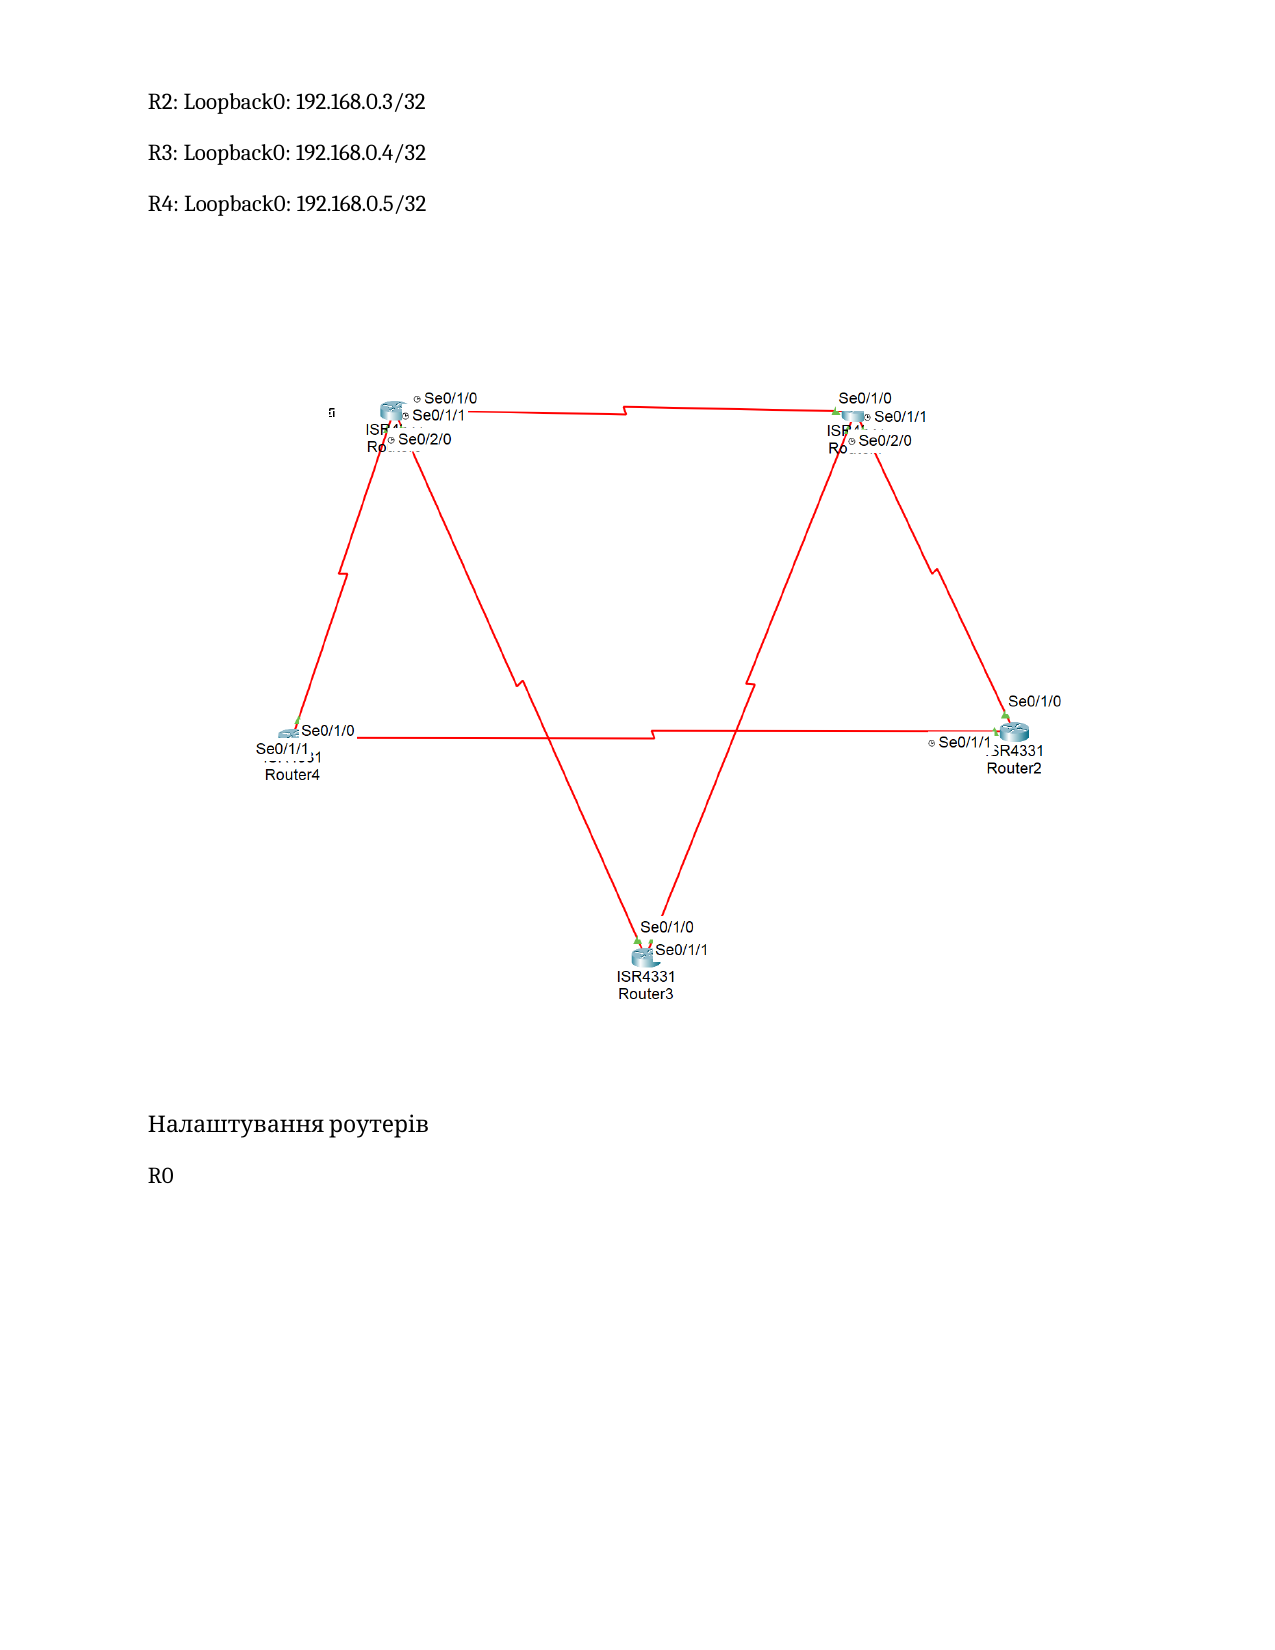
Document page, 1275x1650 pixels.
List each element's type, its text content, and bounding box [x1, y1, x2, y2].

subtitle R0 [148, 1163, 1186, 1189]
picture [147, 252, 1187, 1079]
subtitle R4: Loopback0: 192.168.0.5/32 Налаштування роутерів [148, 191, 1186, 252]
subtitle R4: Loopback0: 192.168.0.5/32 Налаштування роутерів [148, 1079, 1186, 1138]
subtitle R3: Loopback0: 192.168.0.4/32 [148, 139, 1186, 166]
subtitle R2: Loopback0: 192.168.0.3/32 [148, 88, 1186, 115]
